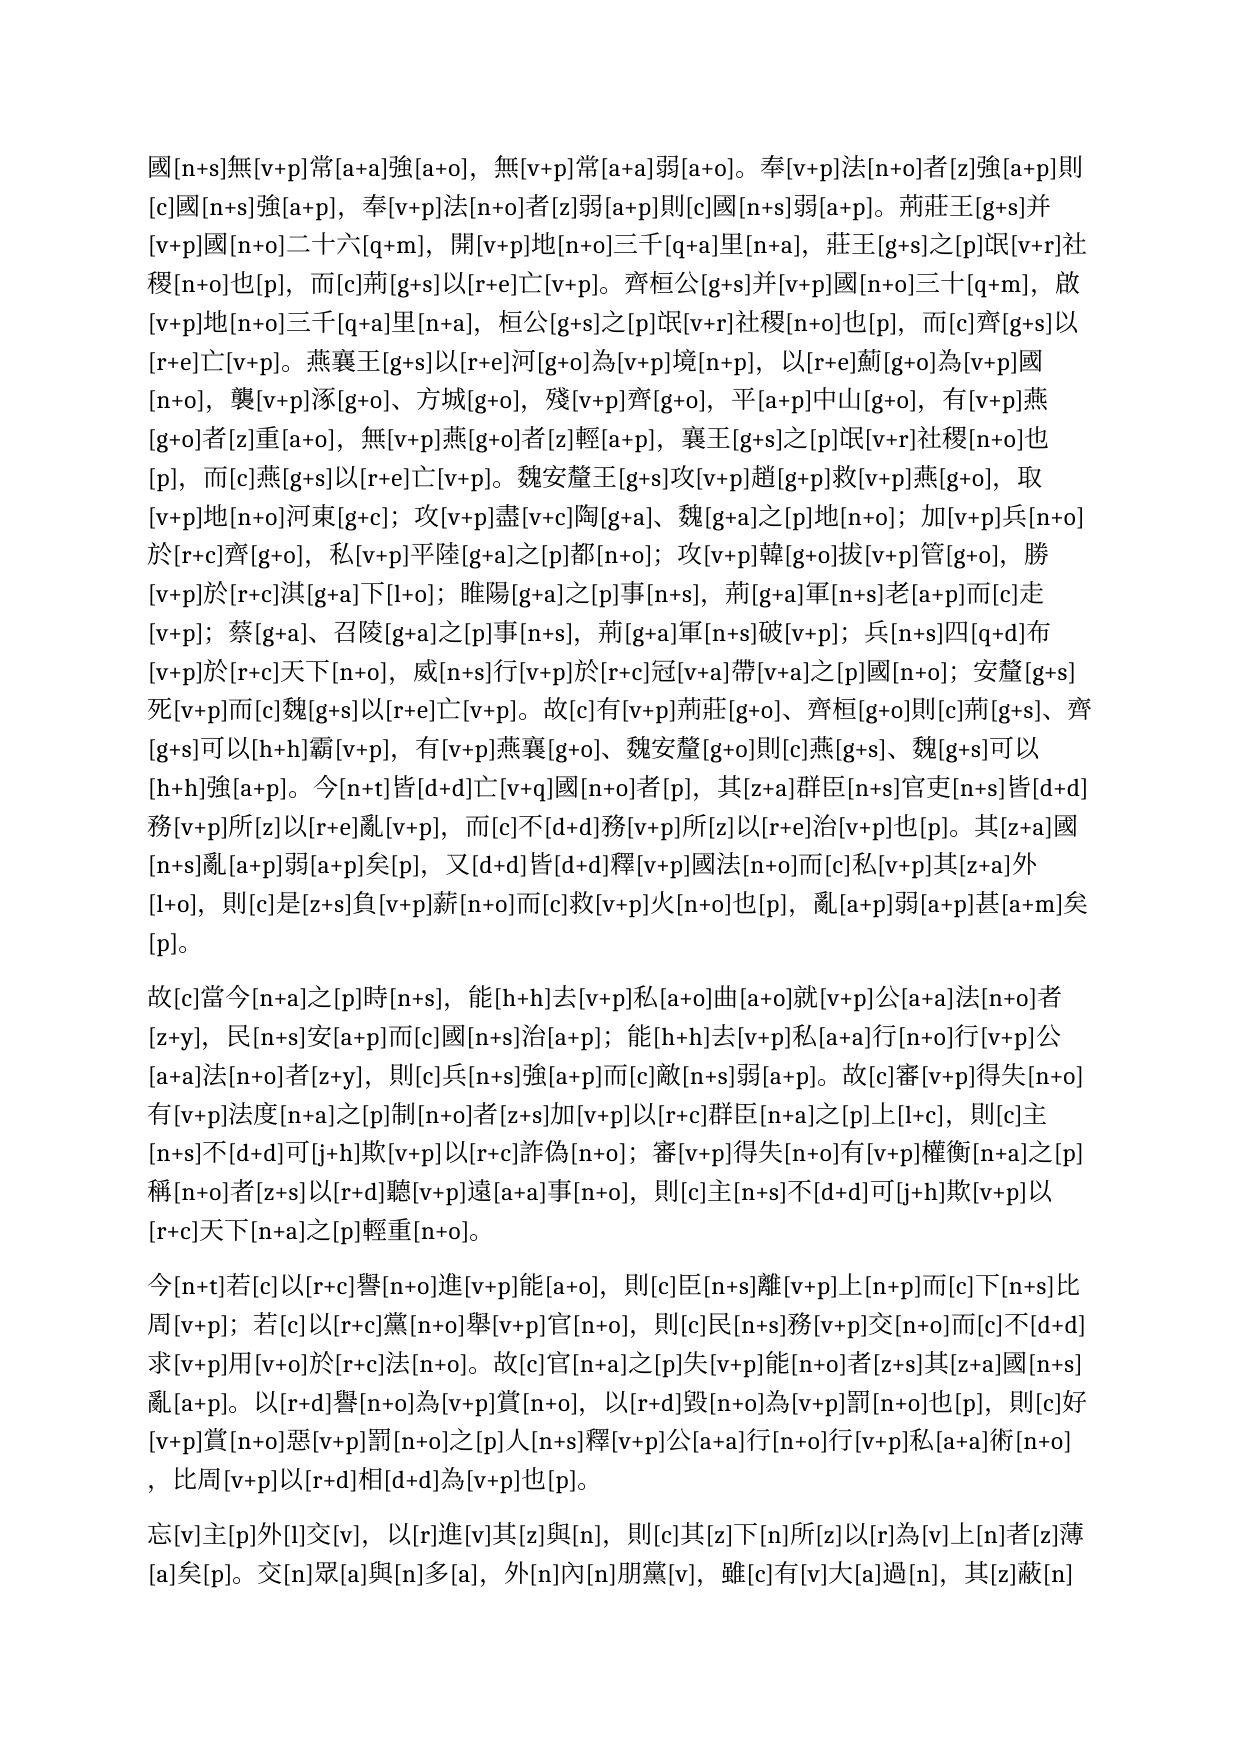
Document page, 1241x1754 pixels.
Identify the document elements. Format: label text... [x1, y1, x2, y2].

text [148, 1515, 1093, 1590]
text 今[n+t]若[c]以[r+c]譽[n+o]進[v+p]能[a+o]，則[c]臣[n+s]離[v+p]上[n+p]而[c]下[n+s]比周[v+p]；若[c]以[r+c]黨[n+o]舉[v+p]官[n+o]，則[c]民[n+s]務[v+p]交[n+o]而[c]不[d+d]求[v+p]用[v+o]於[r+c]法[n+o]。故[c]官[n+a]之[p]失[v+p]能[n+o]者[z+s]其[z+a]國[n+s]亂[a+p]。以[r+d]譽[n+o]為[v+p]賞[n+o]，以[r+d]毀[n+o]為[v+p]罰[n+o]也[p]，則[c]好[v+p]賞[n+o]惡[v+p]罰[n+o]之[p]人[n+s]釋[v+p]公[a+a]行[n+o]行[v+p]私[a+a]術[n+o] ，比周[v+p]以[r+d]相[d+d]為[v+p]也[p]。 [148, 1266, 1093, 1496]
text 故[c]當今[n+a]之[p]時[n+s]，能[h+h]去[v+p]私[a+o]曲[a+o]就[v+p]公[a+a]法[n+o]者[z+y]，民[n+s]安[a+p]而[c]國[n+s]治[a+p]；能[h+h]去[v+p]私[a+a]行[n+o]行[v+p]公[a+a]法[n+o]者[z+y]，則[c]兵[n+s]強[a+p]而[c]敵[n+s]弱[a+p]。故[c]審[v+p]得失[n+o]有[v+p]法度[n+a]之[p]制[n+o]者[z+s]加[v+p]以[r+c]群臣[n+a]之[p]上[l+c]，則[c]主[n+s]不[d+d]可[j+h]欺[v+p]以[r+c]詐偽[n+o]；審[v+p]得失[n+o]有[v+p]權衡[n+a]之[p]稱[n+o]者[z+s]以[r+d]聽[v+p]遠[a+a]事[n+o]，則[c]主[n+s]不[d+d]可[j+h]欺[v+p]以[r+c]天下[n+a]之[p]輕重[n+o]。 [148, 978, 1093, 1246]
text 國[n+s]無[v+p]常[a+a]強[a+o]，無[v+p]常[a+a]弱[a+o]。奉[v+p]法[n+o]者[z]強[a+p]則[c]國[n+s]強[a+p]，奉[v+p]法[n+o]者[z]弱[a+p]則[c]國[n+s]弱[a+p]。荊莊王[g+s]并[v+p]國[n+o]二十六[q+m]，開[v+p]地[n+o]三千[q+a]里[n+a]，莊王[g+s]之[p]氓[v+r]社稷[n+o]也[p]，而[c]荊[g+s]以[r+e]亡[v+p]。齊桓公[g+s]并[v+p]國[n+o]三十[q+m]，啟[v+p]地[n+o]三千[q+a]里[n+a]，桓公[g+s]之[p]氓[v+r]社稷[n+o]也[p]，而[c]齊[g+s]以[r+e]亡[v+p]。燕襄王[g+s]以[r+e]河[g+o]為[v+p]境[n+p]，以[r+e]薊[g+o]為[v+p]國[n+o]，襲[v+p]涿[g+o]、方城[g+o]，殘[v+p]齊[g+o]，平[a+p]中山[g+o]，有[v+p]燕[g+o]者[z]重[a+o]，無[v+p]燕[g+o]者[z]輕[a+p]，襄王[g+s]之[p]氓[v+r]社稷[n+o]也[p]，而[c]燕[g+s]以[r+e]亡[v+p]。魏安釐王[g+s]攻[v+p]趙[g+p]救[v+p]燕[g+o]，取[v+p]地[n+o]河東[g+c]；攻[v+p]盡[v+c]陶[g+a]、魏[g+a]之[p]地[n+o]；加[v+p]兵[n+o]於[r+c]齊[g+o]，私[v+p]平陸[g+a]之[p]都[n+o]；攻[v+p]韓[g+o]拔[v+p]管[g+o]，勝[v+p]於[r+c]淇[g+a]下[l+o]；睢陽[g+a]之[p]事[n+s]，荊[g+a]軍[n+s]老[a+p]而[c]走[v+p]；蔡[g+a]、召陵[g+a]之[p]事[n+s]，荊[g+a]軍[n+s]破[v+p]；兵[n+s]四[q+d]布[v+p]於[r+c]天下[n+o]，威[n+s]行[v+p]於[r+c]冠[v+a]帶[v+a]之[p]國[n+o]；安釐[g+s]死[v+p]而[c]魏[g+s]以[r+e]亡[v+p]。故[c]有[v+p]荊莊[g+o]、齊桓[g+o]則[c]荊[g+s]、齊[g+s]可以[h+h]霸[v+p]，有[v+p]燕襄[g+o]、魏安釐[g+o]則[c]燕[g+s]、魏[g+s]可以[h+h]強[a+p]。今[n+t]皆[d+d]亡[v+q]國[n+o]者[p]，其[z+a]群臣[n+s]官吏[n+s]皆[d+d]務[v+p]所[z]以[r+e]亂[v+p]，而[c]不[d+d]務[v+p]所[z]以[r+e]治[v+p]也[p]。其[z+a]國[n+s]亂[a+p]弱[a+p]矣[p]，又[d+d]皆[d+d]釋[v+p]國法[n+o]而[c]私[v+p]其[z+a]外[l+o]，則[c]是[z+s]負[v+p]薪[n+o]而[c]救[v+p]火[n+o]也[p]，亂[a+p]弱[a+p]甚[a+m]矣[p]。 [148, 148, 1093, 958]
